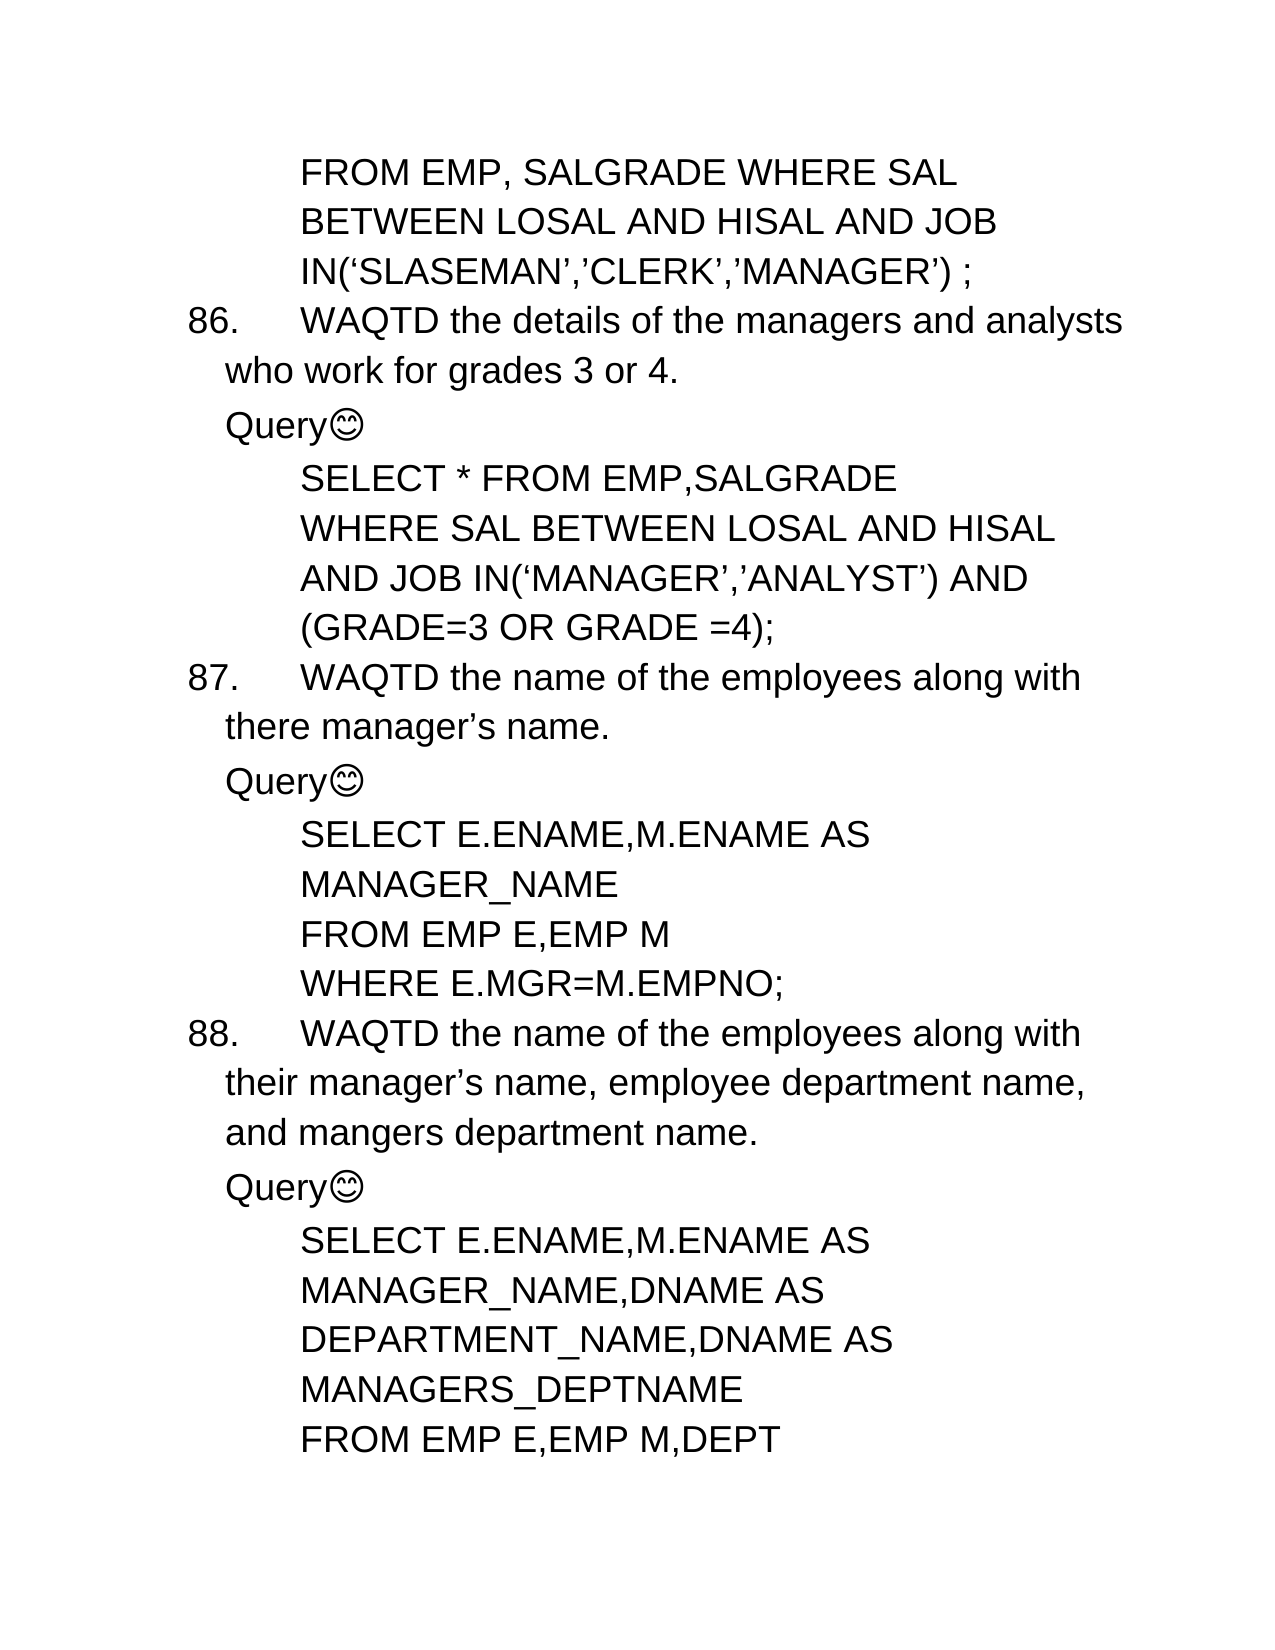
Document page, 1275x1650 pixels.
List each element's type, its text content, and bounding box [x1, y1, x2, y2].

text AND JOB IN(‘MANAGER’,’ANALYST’) AND (GRADE=3 OR GRADE =4); [300, 556, 1125, 648]
text WHERE SAL BETWEEN LOSAL AND HISAL [225, 506, 1125, 549]
text FROM EMP, SALGRADE WHERE SAL BETWEEN LOSAL AND HISAL AND JOB IN(‘SLASEMAN’,’CLERK’,’MANAGER’) ; [300, 150, 1125, 292]
text FROM EMP E,EMP M [225, 912, 1125, 955]
text SELECT E.ENAME,M.ENAME AS MANAGER_NAME [300, 813, 1125, 905]
text FROM EMP E,EMP M,DEPT [225, 1417, 1125, 1460]
text Query [225, 754, 1125, 805]
list WAQTD the name of the employees along with there manager’s name. [187, 655, 1125, 748]
text Query [225, 398, 1125, 449]
text SELECT E.ENAME,M.ENAME AS MANAGER_NAME,DNAME AS DEPARTMENT_NAME,DNAME AS MANAGERS_DEPTNAME [300, 1218, 1125, 1410]
text SELECT * FROM EMP,SALGRADE [225, 457, 1125, 500]
list WAQTD the details of the managers and analysts who work for grades 3 or 4. [187, 299, 1125, 391]
text Query [225, 1160, 1125, 1211]
list WAQTD the name of the employees along with their manager’s name, employee department name, and mangers department name. [187, 1011, 1125, 1153]
text WHERE E.MGR=M.EMPNO; [225, 961, 1125, 1004]
